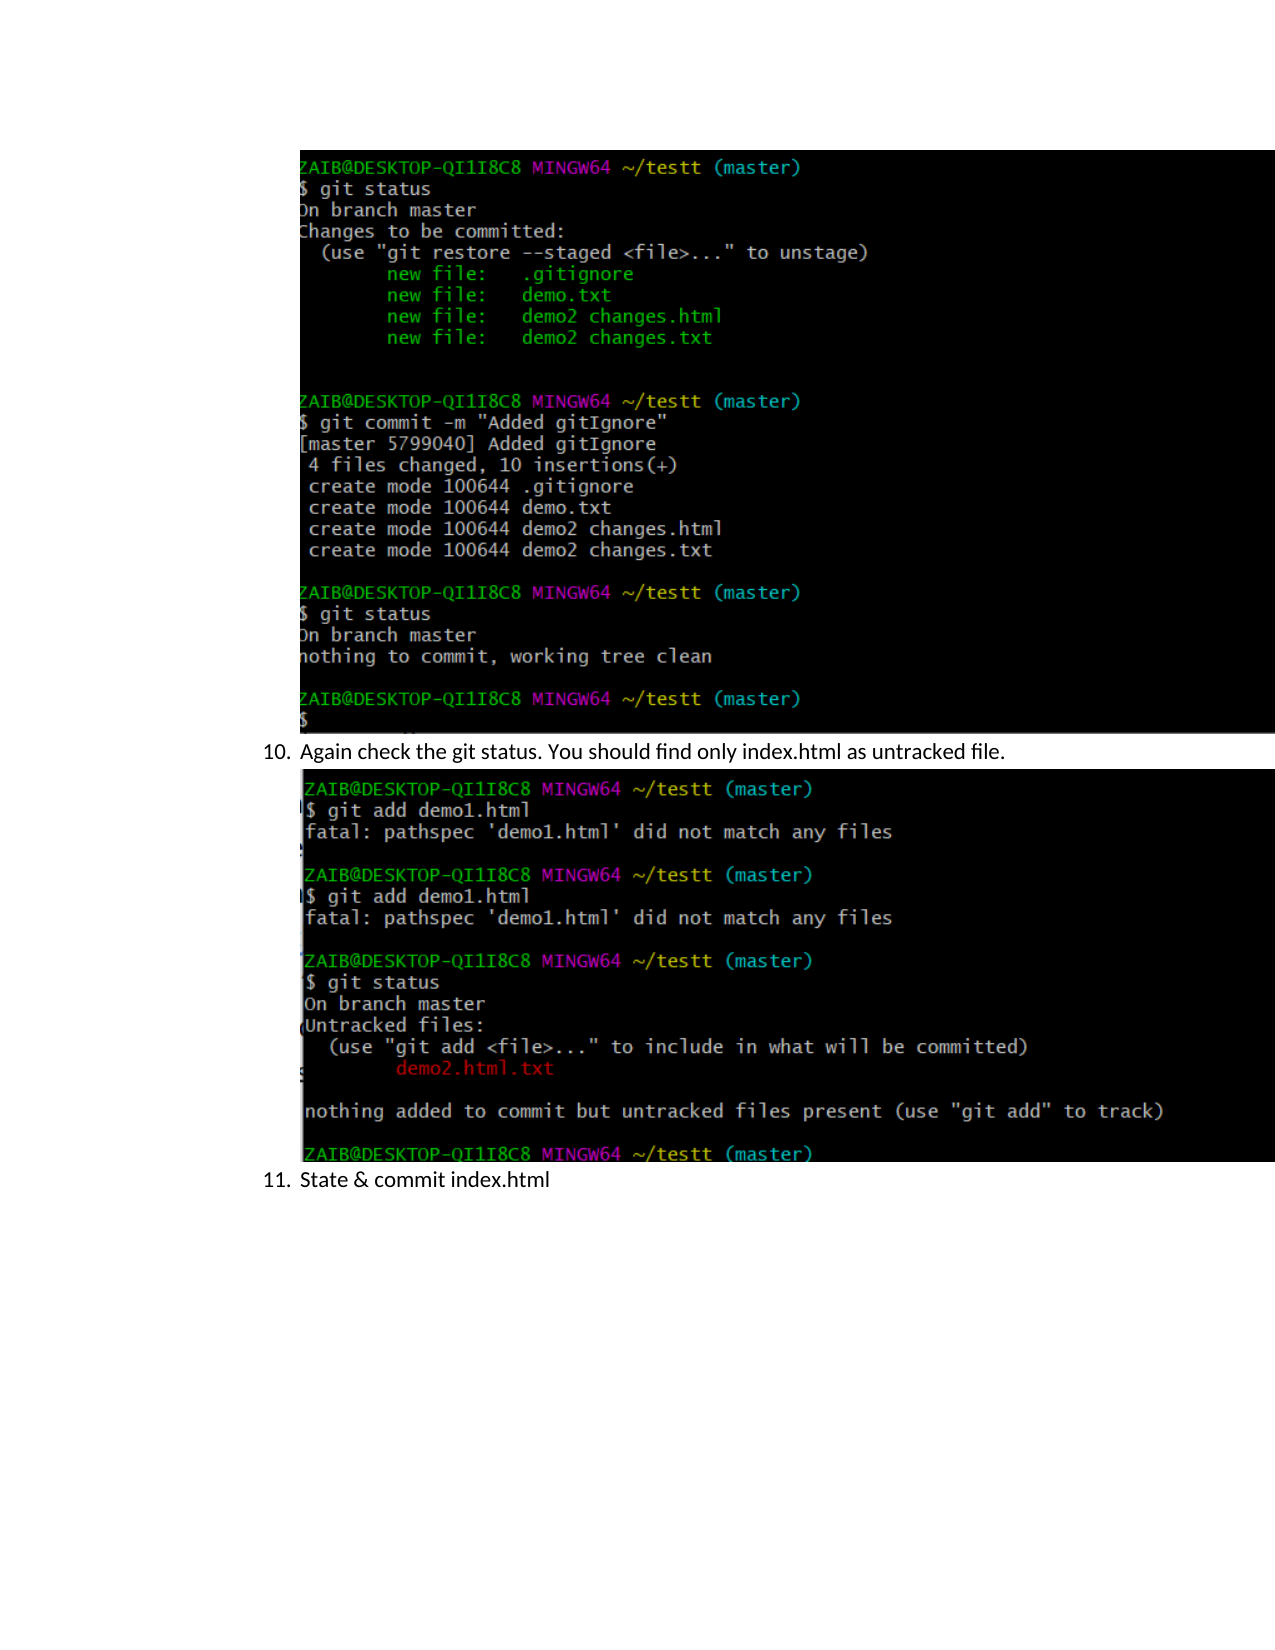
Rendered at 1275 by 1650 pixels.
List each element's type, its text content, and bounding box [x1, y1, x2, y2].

picture [300, 150, 1275, 734]
picture [300, 769, 1275, 1162]
list Again check the git status. You should find only index.html as untracked file. [262, 737, 1125, 766]
list State & commit index.html [262, 1166, 1125, 1193]
